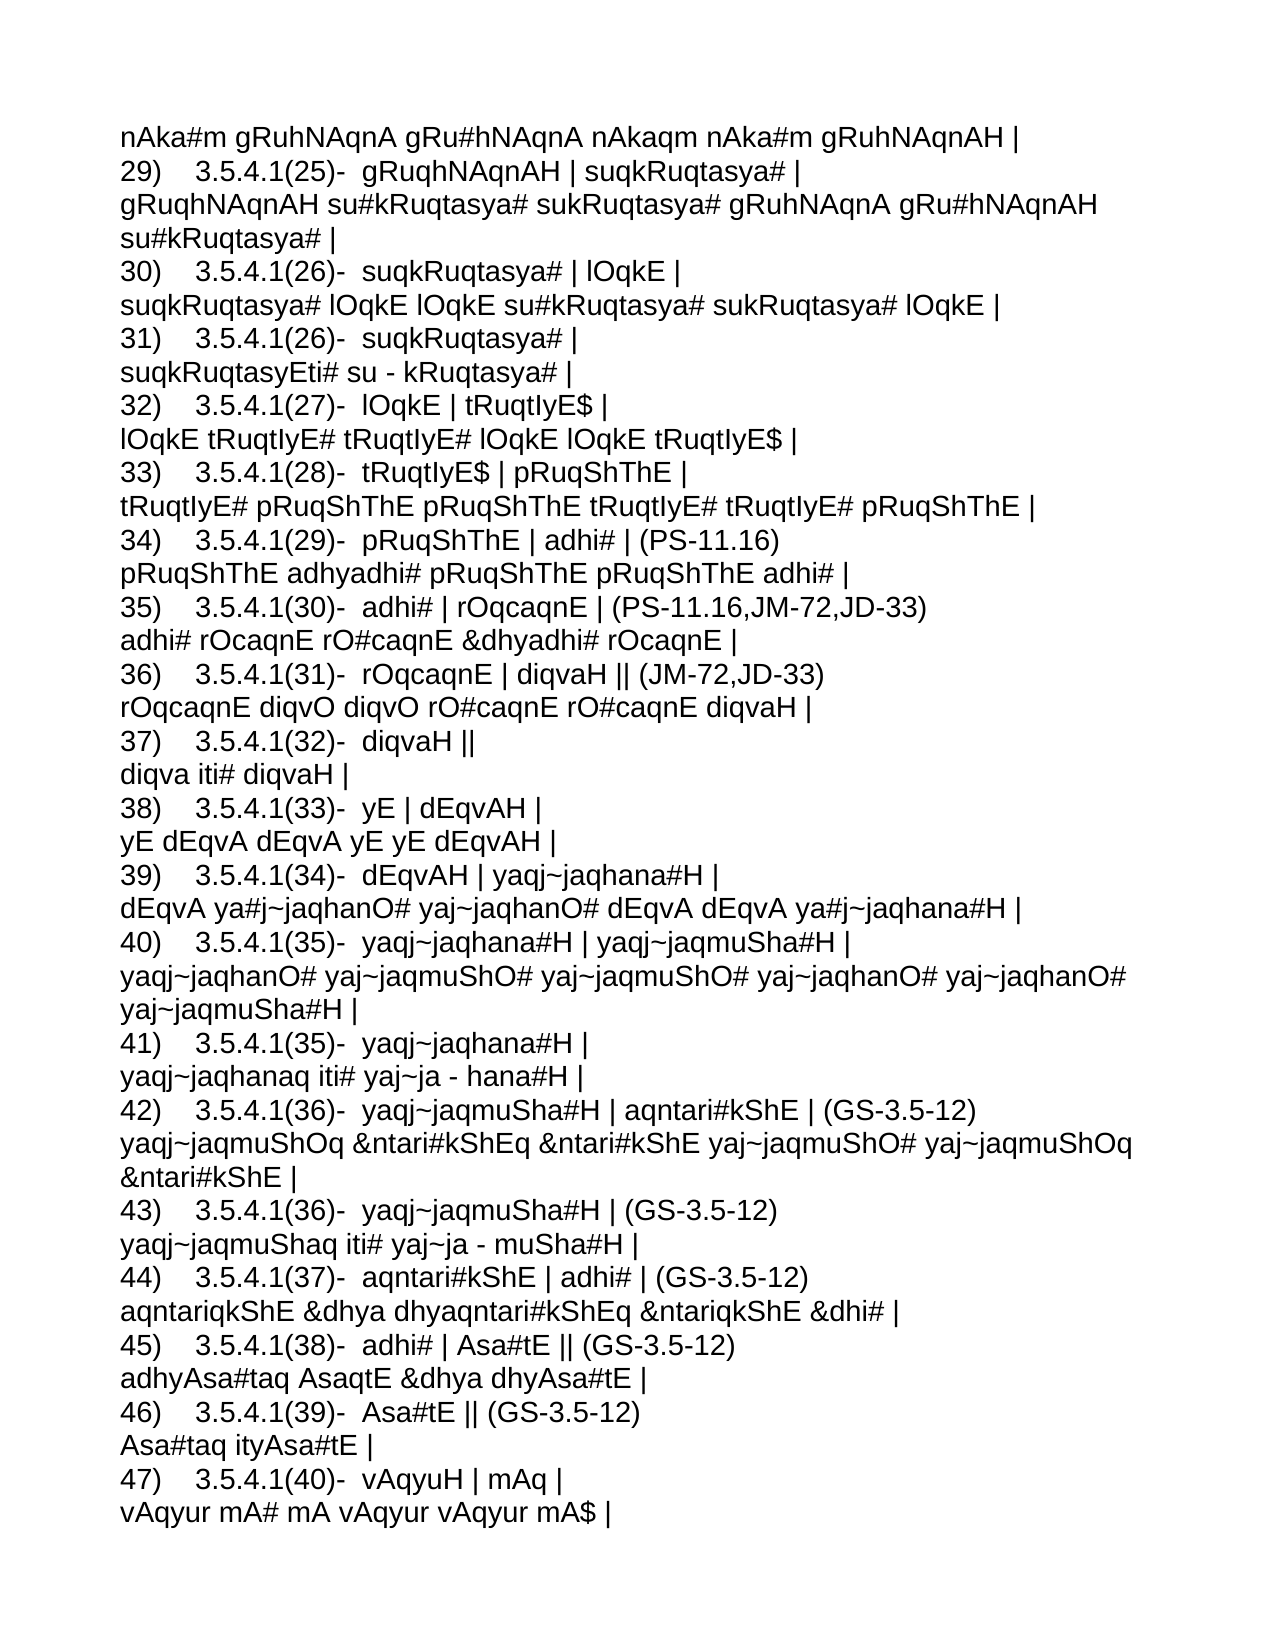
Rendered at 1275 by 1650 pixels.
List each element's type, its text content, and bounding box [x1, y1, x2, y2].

text 42) 3.5.4.1(36)- yaqj~jaqmuSha#H | aqntari#kShE | (GS-3.5-12) [120, 1093, 1200, 1126]
text aqntariqkShE &dhya dhyaqntari#kShEq &ntariqkShE &dhi# | [120, 1294, 1200, 1327]
text yaqj~jaqmuShaq iti# yaj~ja - muSha#H | [120, 1227, 1200, 1260]
text 41) 3.5.4.1(35)- yaqj~jaqhana#H | [120, 1026, 1200, 1059]
text adhi# rOcaqnE rO#caqnE &dhyadhi# rOcaqnE | [120, 623, 1200, 657]
text 40) 3.5.4.1(35)- yaqj~jaqhana#H | yaqj~jaqmuSha#H | [120, 925, 1200, 958]
text dEqvA ya#j~jaqhanO# yaj~jaqhanO# dEqvA dEqvA ya#j~jaqhana#H | [120, 891, 1200, 925]
text suqkRuqtasya# lOqkE lOqkE su#kRuqtasya# sukRuqtasya# lOqkE | [120, 288, 1200, 321]
text 37) 3.5.4.1(32)- diqvaH || [120, 724, 1200, 757]
text gRuqhNAqnAH su#kRuqtasya# sukRuqtasya# gRuhNAqnA gRu#hNAqnAH su#kRuqtasya# | [120, 187, 1200, 254]
text yE dEqvA dEqvA yE yE dEqvAH | [120, 824, 1200, 858]
text Asa#taq ityAsa#tE | [120, 1428, 1200, 1462]
text 45) 3.5.4.1(38)- adhi# | Asa#tE || (GS-3.5-12) [120, 1327, 1200, 1361]
text 29) 3.5.4.1(25)- gRuqhNAqnAH | suqkRuqtasya# | [120, 153, 1200, 187]
text 30) 3.5.4.1(26)- suqkRuqtasya# | lOqkE | [120, 254, 1200, 288]
text diqva iti# diqvaH | [120, 757, 1200, 791]
text 43) 3.5.4.1(36)- yaqj~jaqmuSha#H | (GS-3.5-12) [120, 1193, 1200, 1227]
text pRuqShThE adhyadhi# pRuqShThE pRuqShThE adhi# | [120, 556, 1200, 589]
text yaqj~jaqhanaq iti# yaj~ja - hana#H | [120, 1059, 1200, 1093]
text rOqcaqnE diqvO diqvO rO#caqnE rO#caqnE diqvaH | [120, 690, 1200, 724]
text 38) 3.5.4.1(33)- yE | dEqvAH | [120, 791, 1200, 824]
text lOqkE tRuqtIyE# tRuqtIyE# lOqkE lOqkE tRuqtIyE$ | [120, 422, 1200, 455]
text 33) 3.5.4.1(28)- tRuqtIyE$ | pRuqShThE | [120, 455, 1200, 489]
text 44) 3.5.4.1(37)- aqntari#kShE | adhi# | (GS-3.5-12) [120, 1260, 1200, 1294]
text nAka#m gRuhNAqnA gRu#hNAqnA nAkaqm nAka#m gRuhNAqnAH | [120, 120, 1200, 153]
text yaqj~jaqmuShOq &ntari#kShEq &ntari#kShE yaj~jaqmuShO# yaj~jaqmuShOq &ntari#kShE | [120, 1126, 1200, 1193]
text yaqj~jaqhanO# yaj~jaqmuShO# yaj~jaqmuShO# yaj~jaqhanO# yaj~jaqhanO# yaj~jaqmuSha#H | [120, 958, 1200, 1026]
text 39) 3.5.4.1(34)- dEqvAH | yaqj~jaqhana#H | [120, 858, 1200, 891]
text 35) 3.5.4.1(30)- adhi# | rOqcaqnE | (PS-11.16,JM-72,JD-33) [120, 589, 1200, 623]
text suqkRuqtasyEti# su - kRuqtasya# | [120, 355, 1200, 388]
text 36) 3.5.4.1(31)- rOqcaqnE | diqvaH || (JM-72,JD-33) [120, 657, 1200, 690]
text 46) 3.5.4.1(39)- Asa#tE || (GS-3.5-12) [120, 1394, 1200, 1428]
text tRuqtIyE# pRuqShThE pRuqShThE tRuqtIyE# tRuqtIyE# pRuqShThE | [120, 489, 1200, 522]
text 32) 3.5.4.1(27)- lOqkE | tRuqtIyE$ | [120, 388, 1200, 422]
text adhyAsa#taq AsaqtE &dhya dhyAsa#tE | [120, 1361, 1200, 1394]
text 47) 3.5.4.1(40)- vAqyuH | mAq | [120, 1462, 1200, 1495]
text 31) 3.5.4.1(26)- suqkRuqtasya# | [120, 321, 1200, 355]
text 34) 3.5.4.1(29)- pRuqShThE | adhi# | (PS-11.16) [120, 522, 1200, 556]
text vAqyur mA# mA vAqyur vAqyur mA$ | [120, 1495, 1200, 1529]
